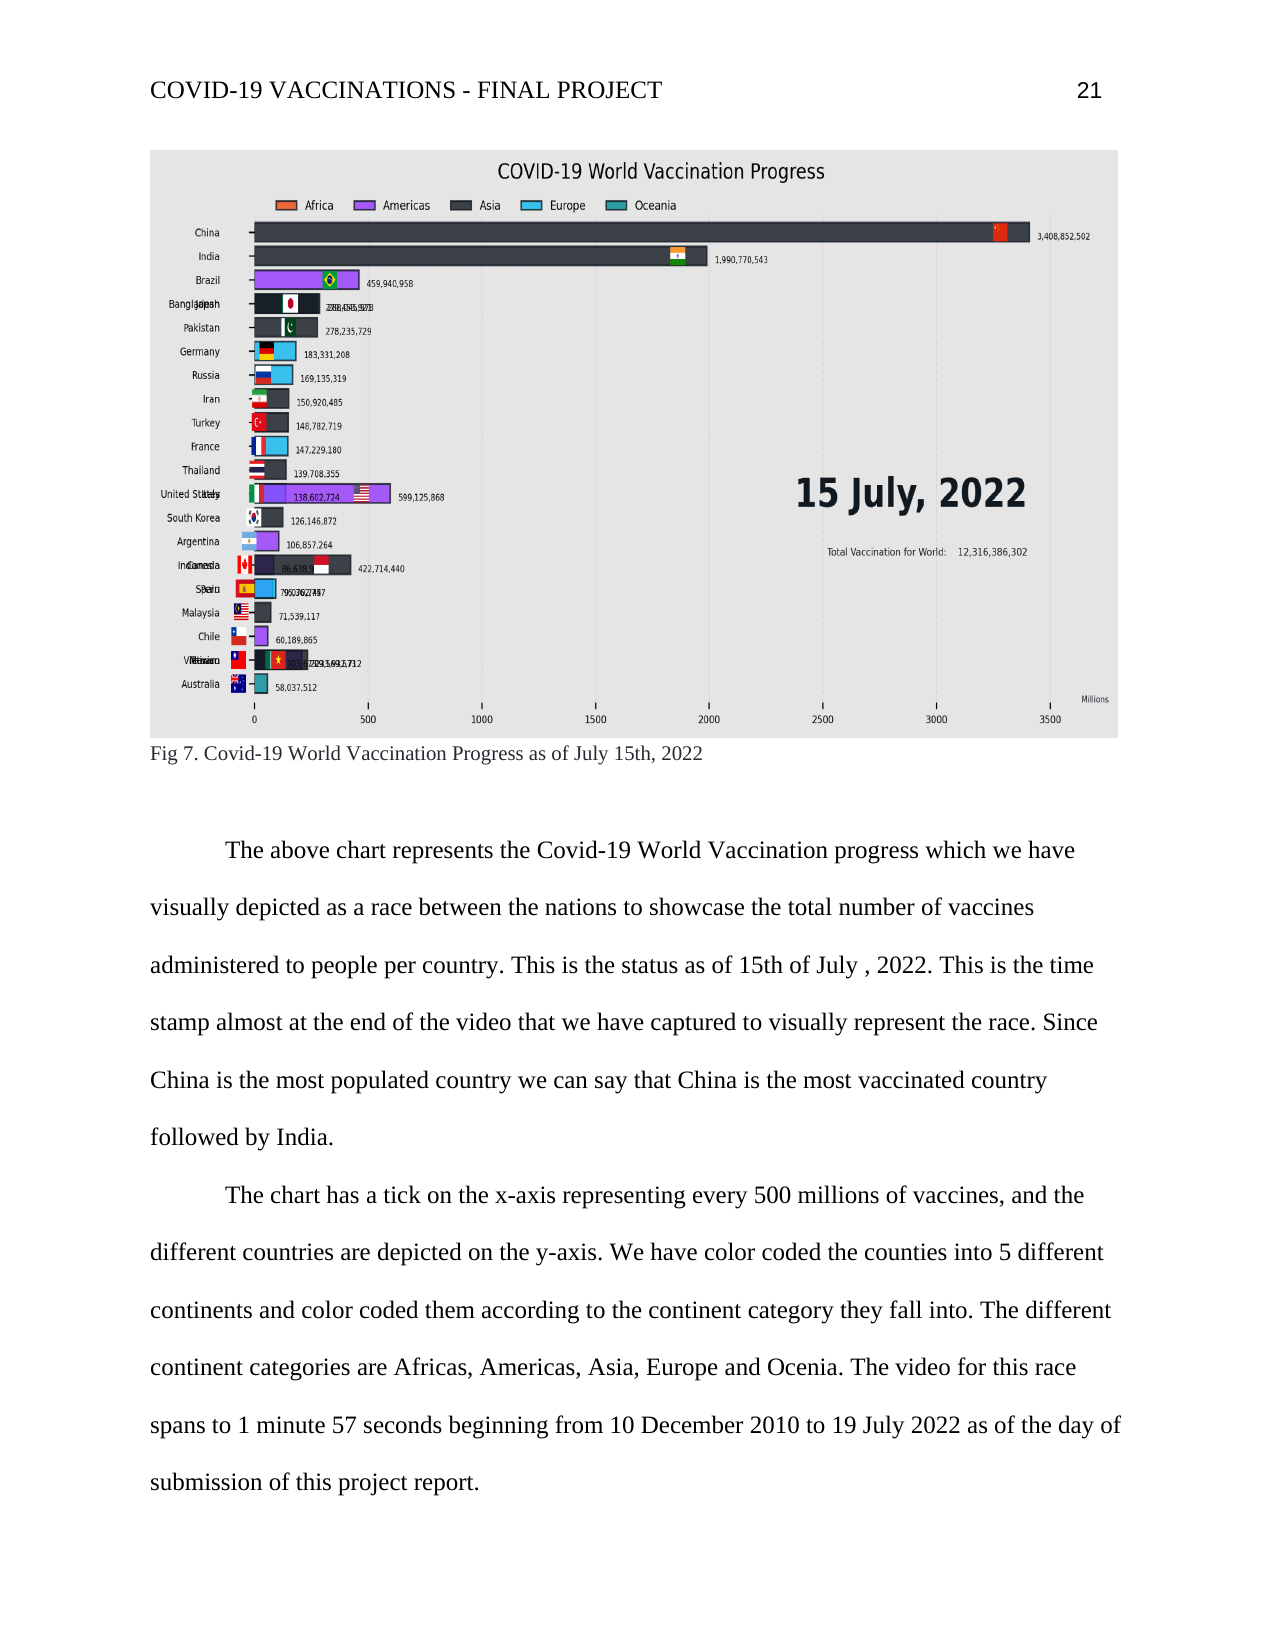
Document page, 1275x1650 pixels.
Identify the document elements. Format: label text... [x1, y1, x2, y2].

text The above chart represents the Covid-19 World Vaccination progress which we have visually depicted as a race between the nations to showcase the total number of vaccines administered to people per country. This is the status as of 15th of July , 2022. This is the time stamp almost at the end of the video that we have captured to visually represent the race. Since China is the most populated country we can say that China is the most vaccinated country followed by India. [150, 835, 1125, 1151]
text The chart has a tick on the x-axis representing every 500 millions of vaccines, and the different countries are depicted on the y-axis. We have color coded the counties into 5 different continents and color coded them according to the continent category they fall into. The different continent categories are Africas, Americas, Asia, Europe and Ocenia. The video for this race spans to 1 minute 57 seconds beginning from 10 December 2010 to 19 July 2022 as of the day of submission of this project report. [150, 1180, 1125, 1496]
picture [150, 150, 1118, 738]
text Fig 7. Covid-19 World Vaccination Progress as of July 15th, 2022 [150, 741, 1125, 765]
